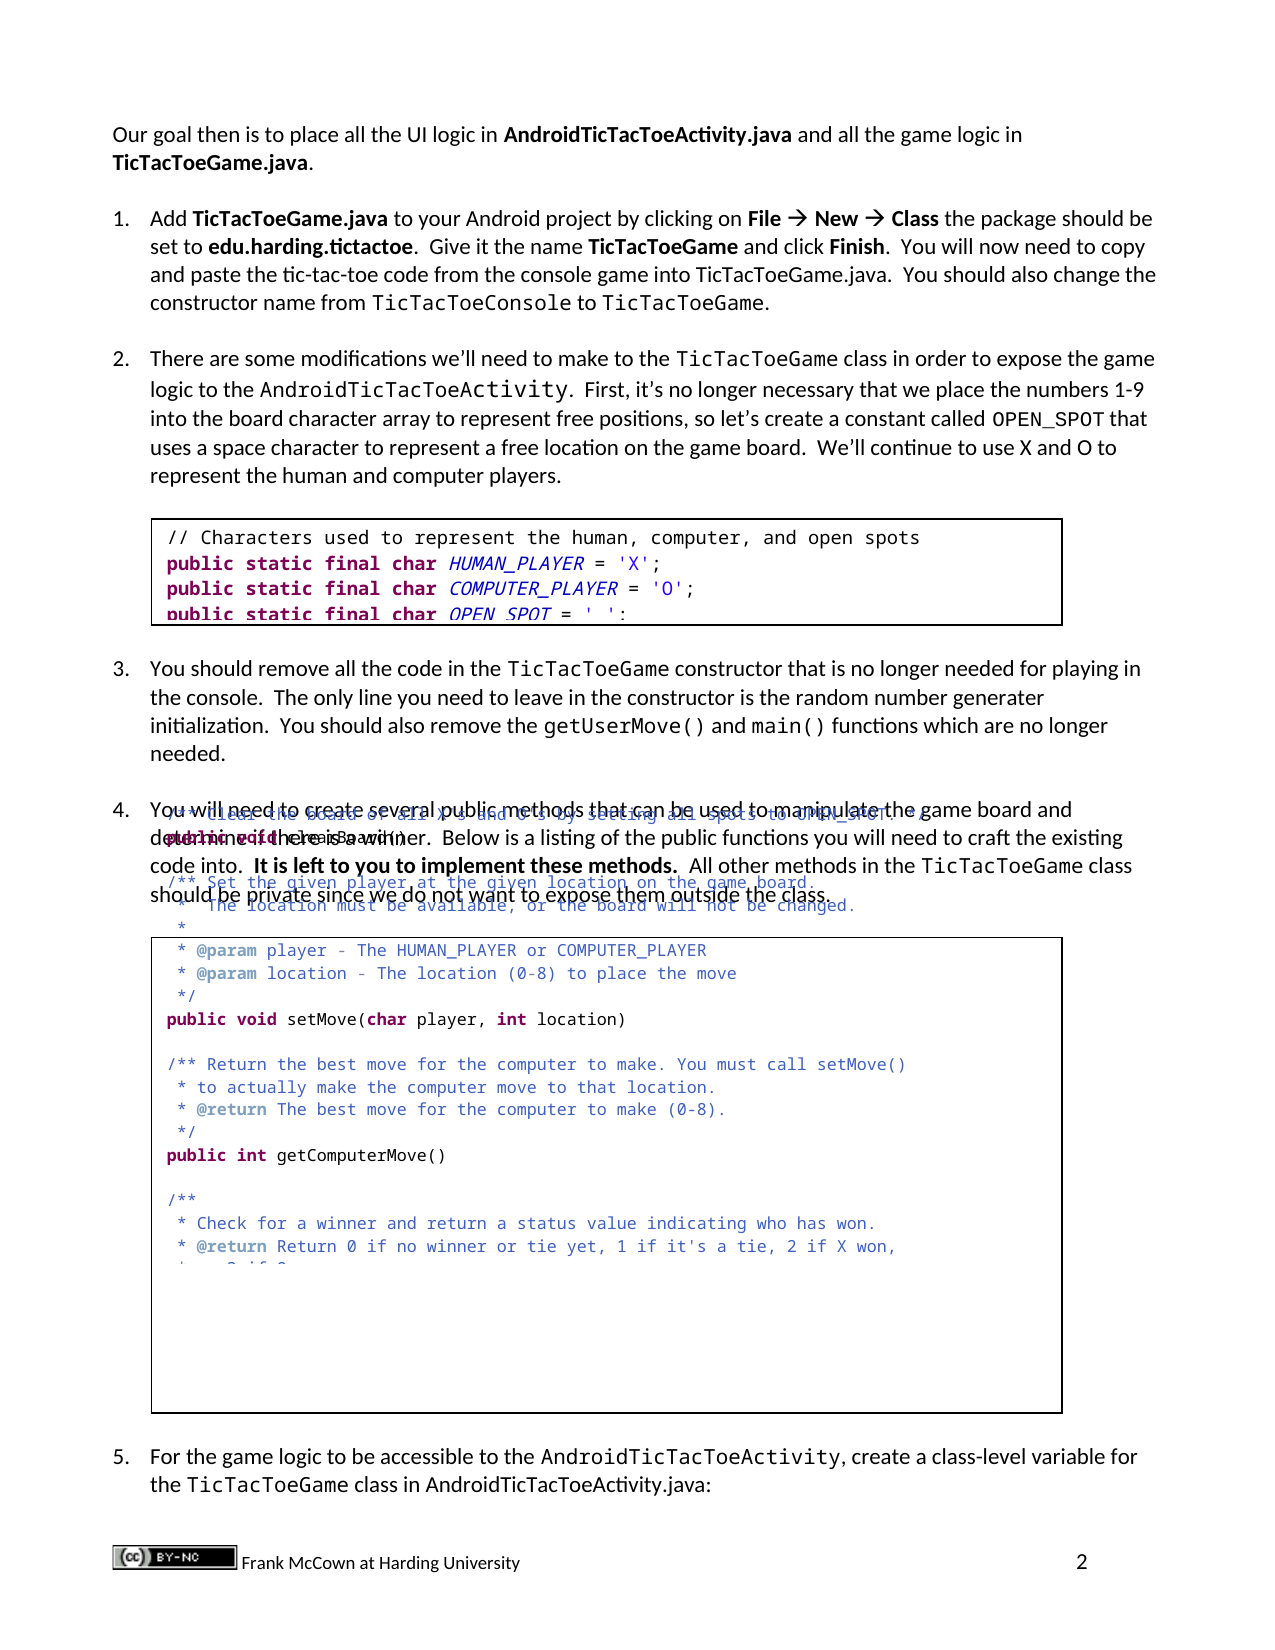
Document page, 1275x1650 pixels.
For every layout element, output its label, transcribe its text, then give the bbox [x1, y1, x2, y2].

list You should remove all the code in the TicTacToeGame constructor that is no longer needed for playing in the console. The only line you need to leave in the constructor is the random number generater initialization. You should also remove the getUserMove() and main() functions which are no longer needed. [112, 654, 1162, 767]
list For the game logic to be accessible to the AndroidTicTacToeActivity, create a class-level variable for the TicTacToeGame class in AndroidTicTacToeActivity.java: [112, 1442, 1162, 1499]
text Our goal then is to place all the UI logic in AndroidTicTacToeActivity.java and all the game logic in TicTacToeGame.java. [112, 120, 1162, 176]
list You will need to create several public methods that can be used to manipulate the game board and determine if there is a winner. Below is a listing of the public functions you will need to craft the existing code into. It is left to you to implement these methods. All other methods in the TicTacToeGame class should be private since we do not want to expose them outside the class. [112, 795, 1162, 1442]
picture [112, 1545, 238, 1570]
list There are some modifications we’ll need to make to the TicTacToeGame class in order to expose the game logic to the AndroidTicTacToeActivity. First, it’s no longer necessary that we place the numbers 1-9 into the board character array to represent free positions, so let’s create a constant called OPEN_SPOT that uses a space character to represent a free location on the game board. We’ll continue to use X and O to represent the human and computer players. [112, 344, 1162, 489]
list Add TicTacToeGame.java to your Android project by clicking on File New Class the package should be set to edu.harding.tictactoe. Give it the name TicTacToeGame and click Finish. You will now need to copy and paste the tic-tac-toe code from the console game into TicTacToeGame.java. You should also change the constructor name from TicTacToeConsole to TicTacToeGame. [112, 204, 1162, 317]
